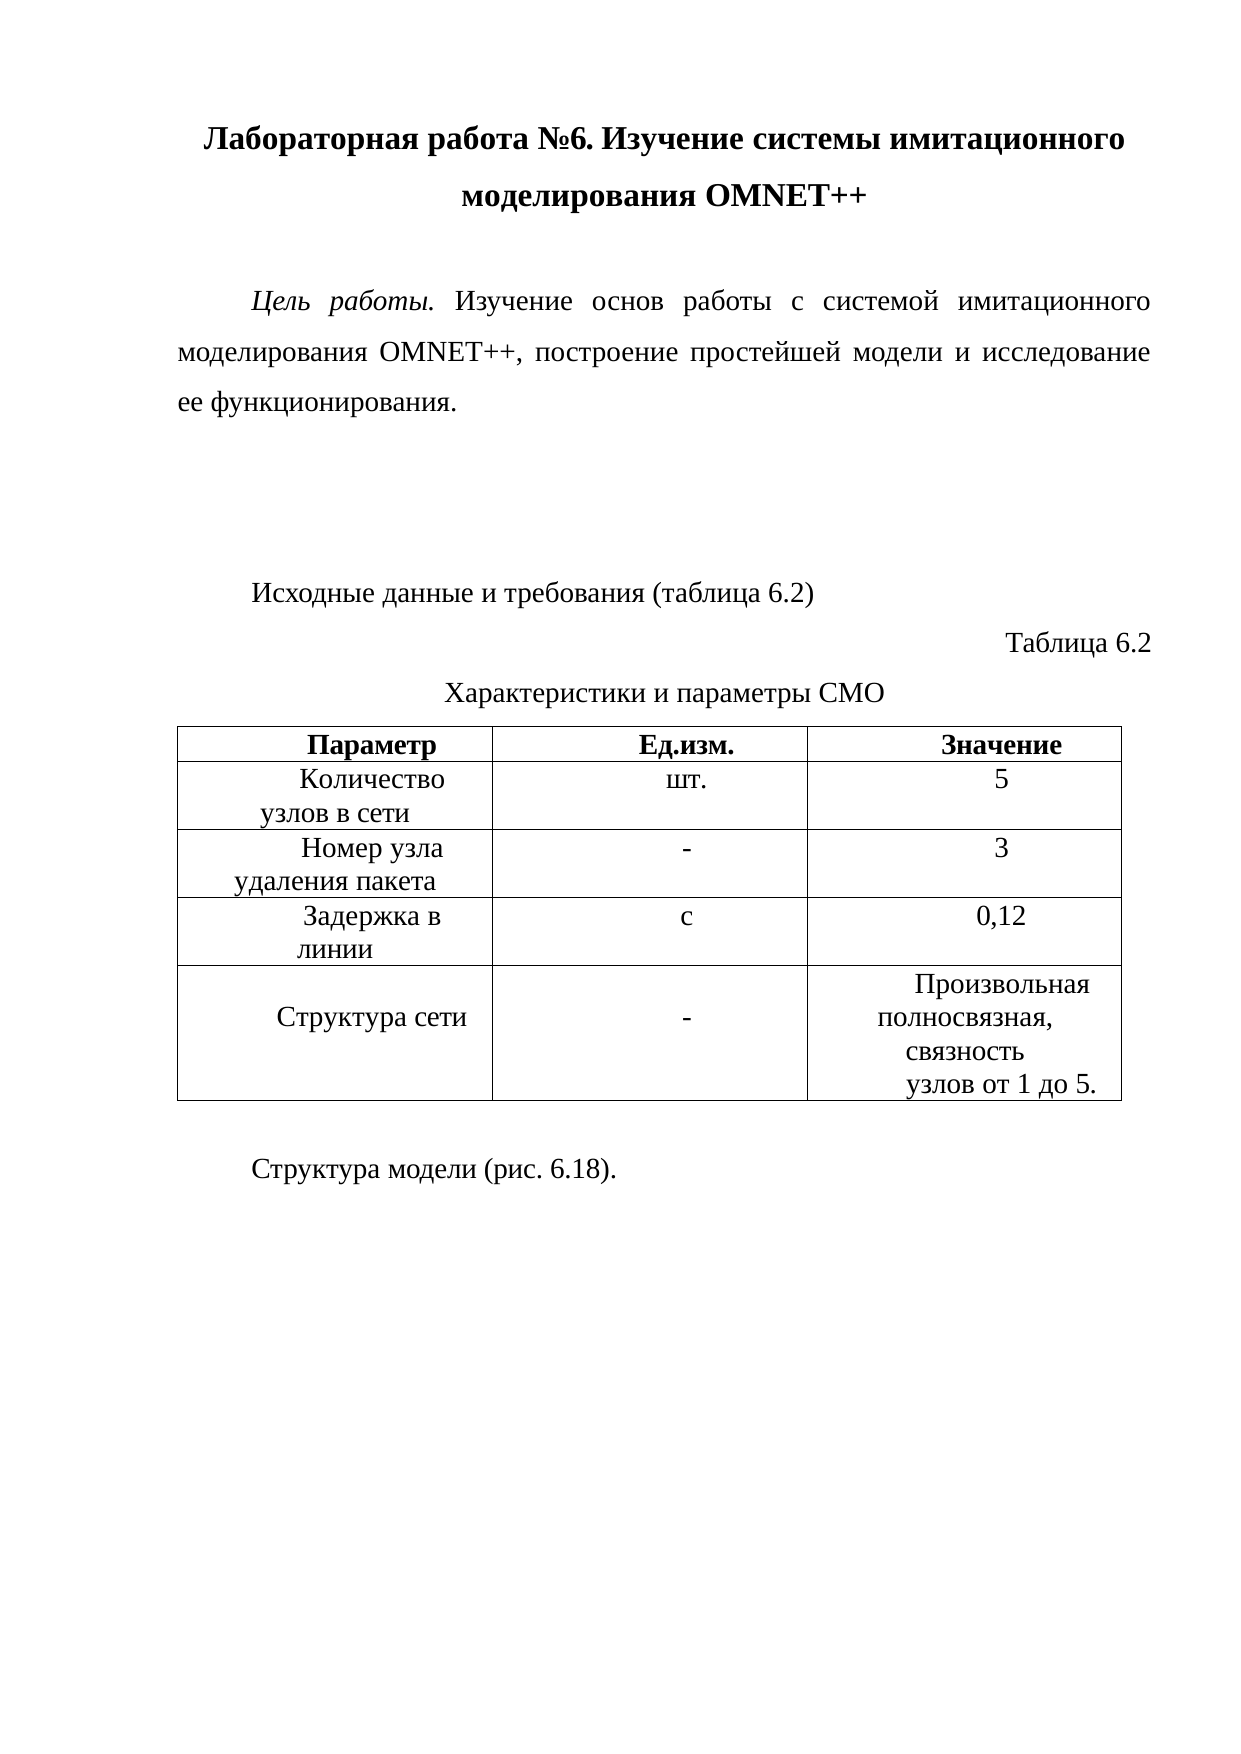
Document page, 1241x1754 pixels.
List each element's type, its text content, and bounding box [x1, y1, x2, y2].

table_cell 0,12 [808, 898, 1121, 965]
table_cell Номер узла удаления пакета [178, 830, 492, 897]
table_cell шт. [493, 762, 807, 829]
text Структура модели (рис. 6.18). [177, 1151, 1152, 1185]
table_cell Количество узлов в сети [178, 762, 492, 829]
text Характеристики и параметры СМО [177, 676, 1152, 709]
table_cell Произвольная полносвязная, связность узлов от 1 до 5. [808, 966, 1121, 1100]
text Цель работы. Изучение основ работы с системой имитационного моделирования OMNET++, построение простейшей модели и исследование ее функционирования. [177, 283, 1152, 418]
table_cell Задержка в линии [178, 898, 492, 965]
table_header Ед.изм. [493, 727, 807, 761]
table_cell с [493, 898, 807, 965]
table_header Параметр [178, 727, 492, 761]
table_header Значение [808, 727, 1121, 761]
text Исходные данные и требования (таблица 6.2) [177, 575, 1152, 608]
table_cell 3 [808, 830, 1121, 897]
table_cell 5 [808, 762, 1121, 829]
table_cell - [493, 830, 807, 897]
text Лабораторная работа №6. Изучение системы имитационного моделирования OMNET++ [177, 118, 1152, 214]
table_cell Структура сети [178, 966, 492, 1100]
text Таблица 6.2 [177, 625, 1152, 659]
table_cell - [493, 966, 807, 1100]
